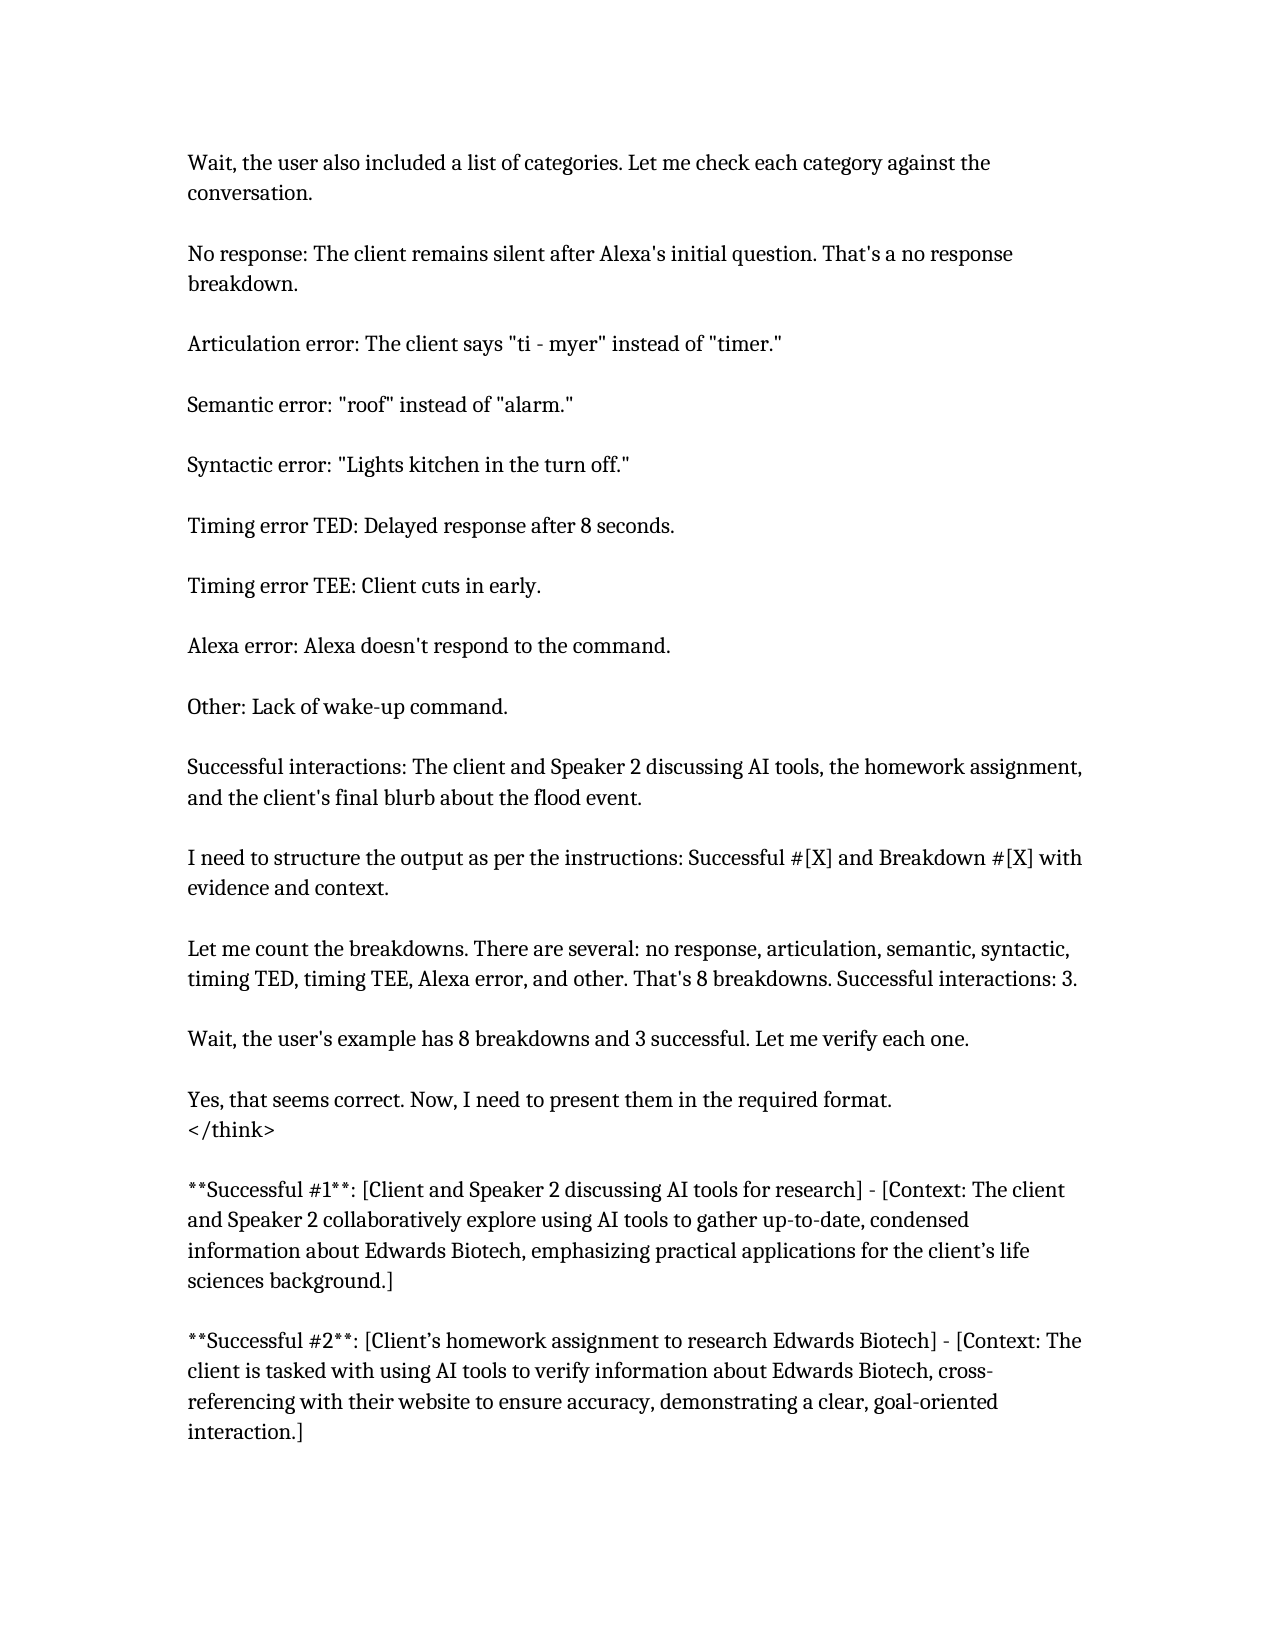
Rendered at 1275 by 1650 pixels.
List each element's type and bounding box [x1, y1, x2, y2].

text [187, 150, 1087, 1475]
